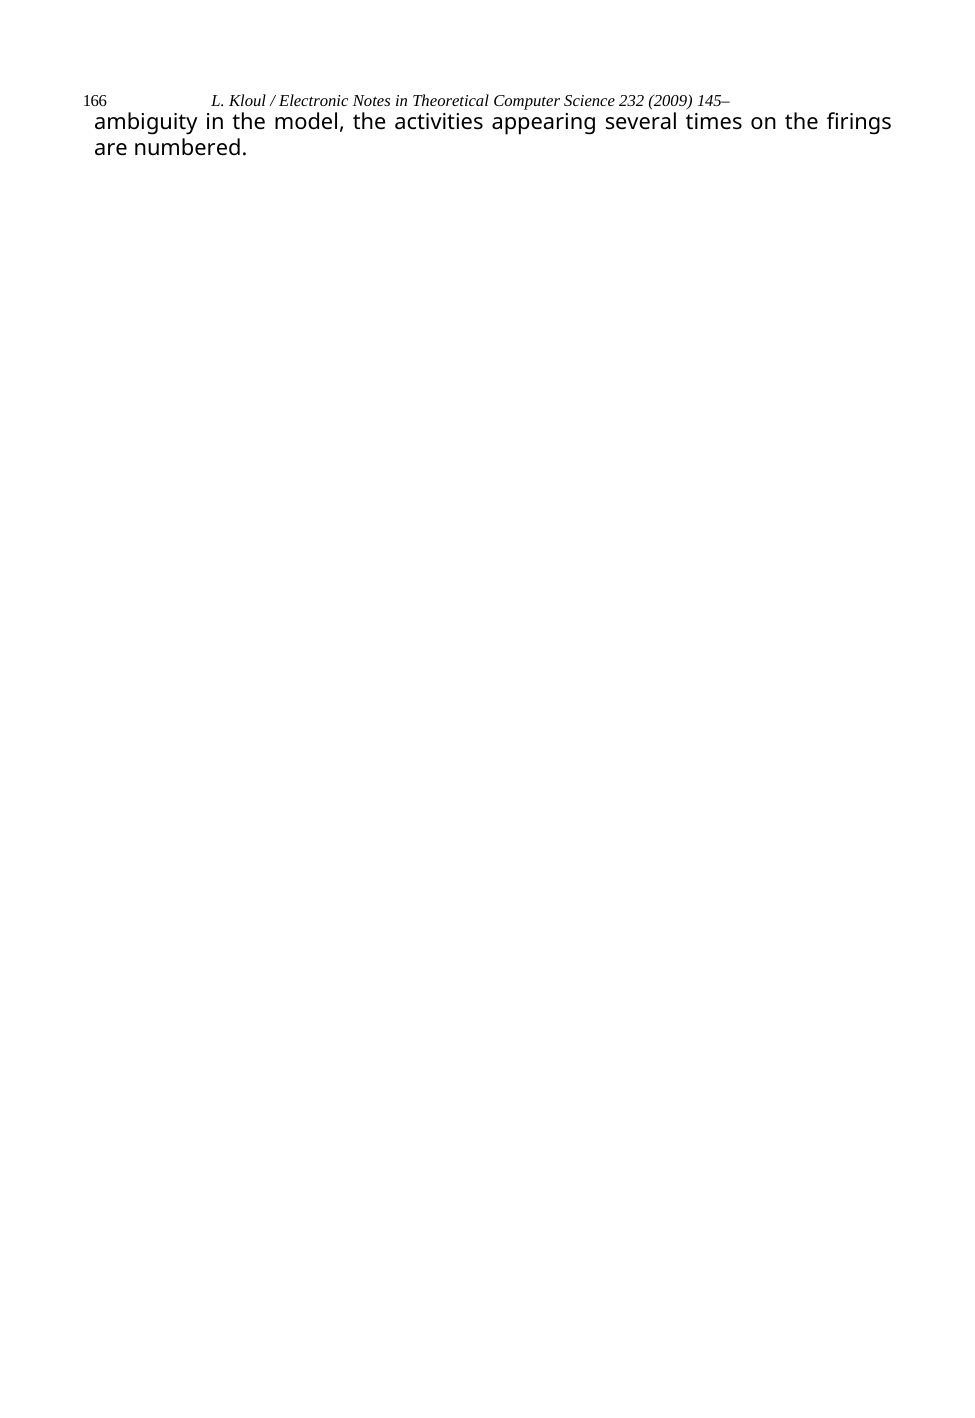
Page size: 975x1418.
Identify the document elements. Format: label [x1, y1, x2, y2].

text [94, 108, 893, 162]
